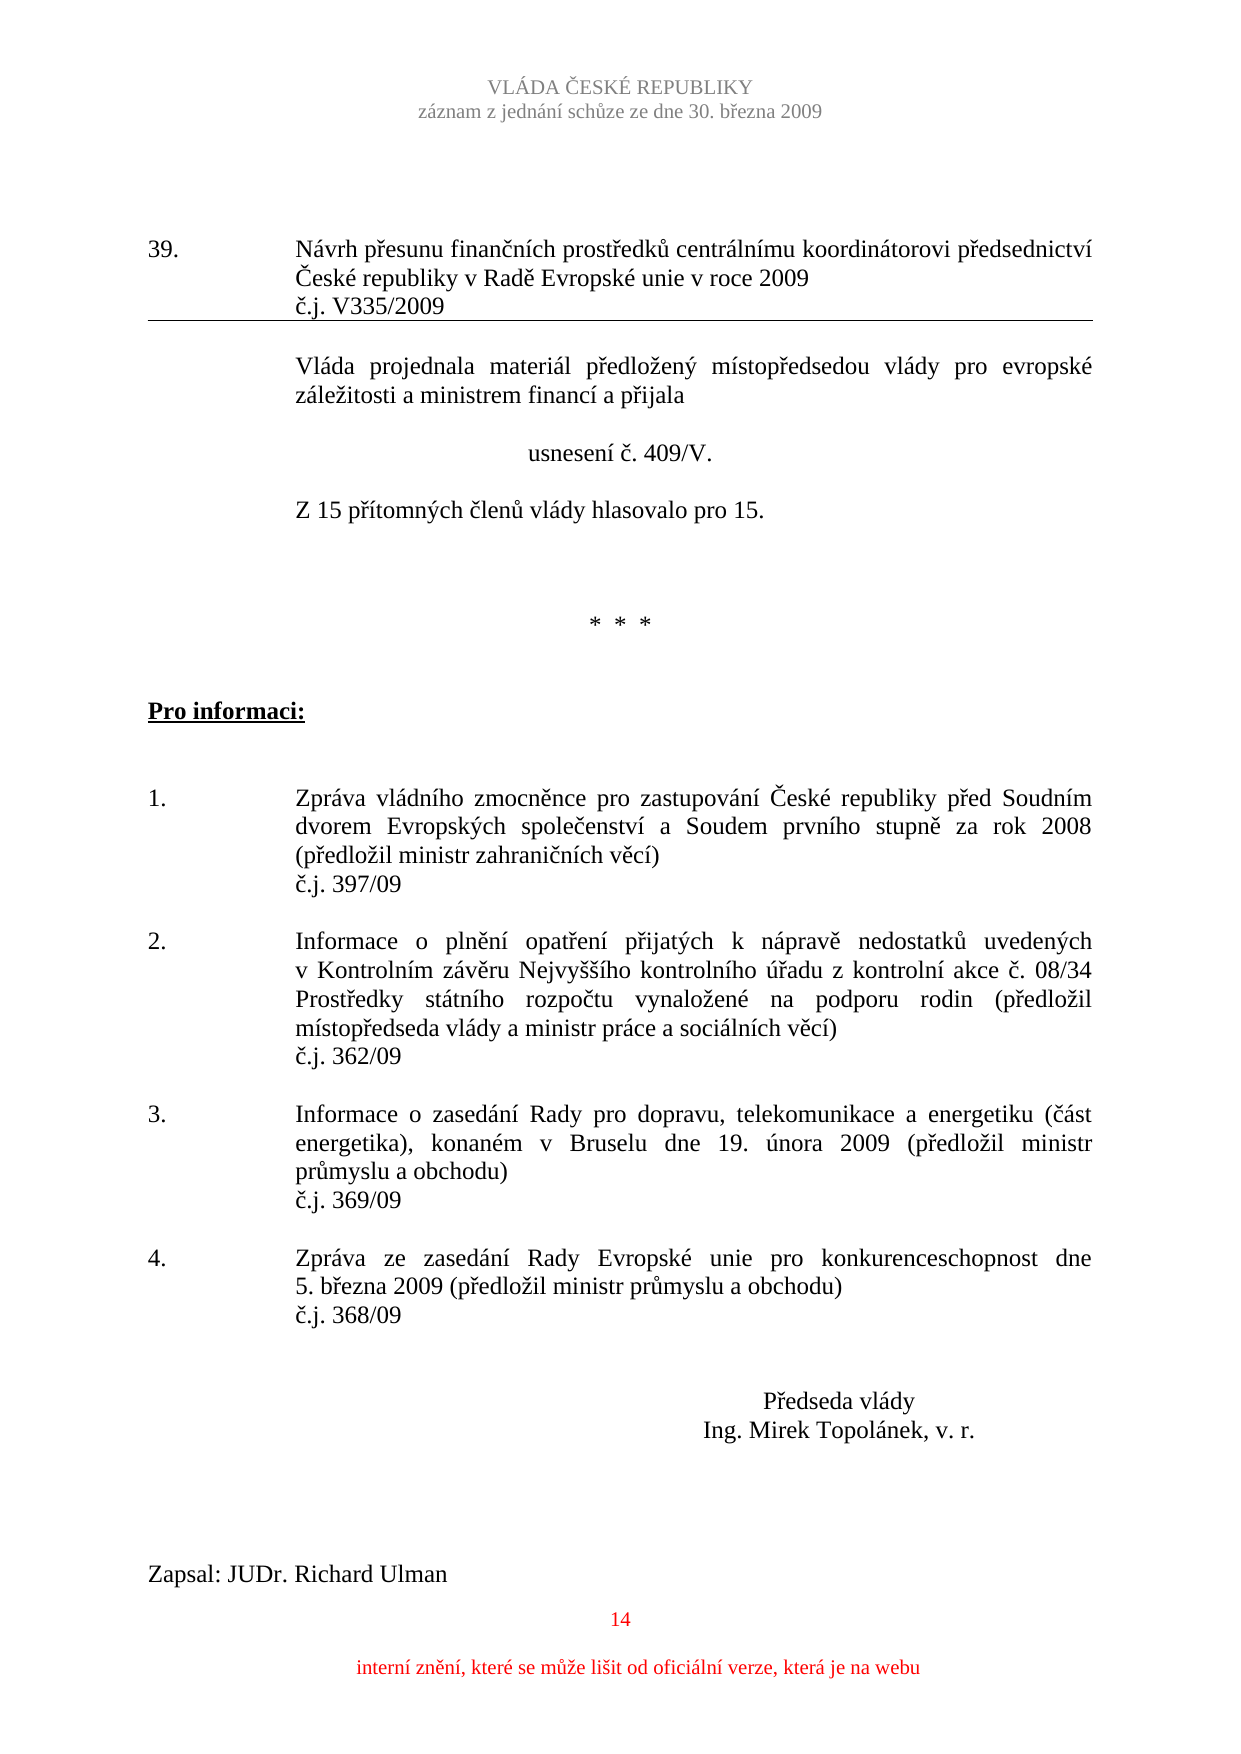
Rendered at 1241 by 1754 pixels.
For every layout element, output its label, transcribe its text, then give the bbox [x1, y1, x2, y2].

text Vláda projednala materiál předložený místopředsedou vlády pro evropské záležitosti a ministrem financí a přijala [148, 351, 1093, 409]
text usnesení č. 409/V. [148, 438, 1093, 466]
text 2. Informace o plnění opatření přijatých k nápravě nedostatků uvedených v Kontrolním závěru Nejvyššího kontrolního úřadu z kontrolní akce č. 08/34 Prostředky státního rozpočtu vynaložené na podporu rodin (předložil místopředseda vlády a ministr práce a sociálních věcí) [148, 926, 1093, 1041]
text Předseda vlády [616, 1386, 1061, 1415]
text Zapsal: JUDr. Richard Ulman [148, 1559, 1093, 1588]
text Ing. Mirek Topolánek, v. r. [616, 1415, 1061, 1444]
text č.j. V335/2009 [148, 291, 1093, 320]
text * * * [148, 610, 1093, 639]
text č.j. 397/09 [148, 869, 1093, 898]
text č.j. 362/09 [148, 1041, 1093, 1070]
text č.j. 369/09 [148, 1185, 1093, 1214]
text 39. Návrh přesunu finančních prostředků centrálnímu koordinátorovi předsednictví České republiky v Radě Evropské unie v roce 2009 [148, 234, 1093, 291]
text Z 15 přítomných členů vlády hlasovalo pro 15. [148, 495, 1093, 524]
text č.j. 368/09 [148, 1300, 1093, 1329]
text 4. Zpráva ze zasedání Rady Evropské unie pro konkurenceschopnost dne 5. března 2009 (předložil ministr průmyslu a obchodu) [148, 1243, 1093, 1300]
text Pro informaci: [148, 696, 1093, 725]
text 3. Informace o zasedání Rady pro dopravu, telekomunikace a energetiku (část energetika), konaném v Bruselu dne 19. února 2009 (předložil ministr průmyslu a obchodu) [148, 1099, 1093, 1185]
text 1. Zpráva vládního zmocněnce pro zastupování České republiky před Soudním dvorem Evropských společenství a Soudem prvního stupně za rok 2008 (předložil ministr zahraničních věcí) [148, 783, 1093, 869]
